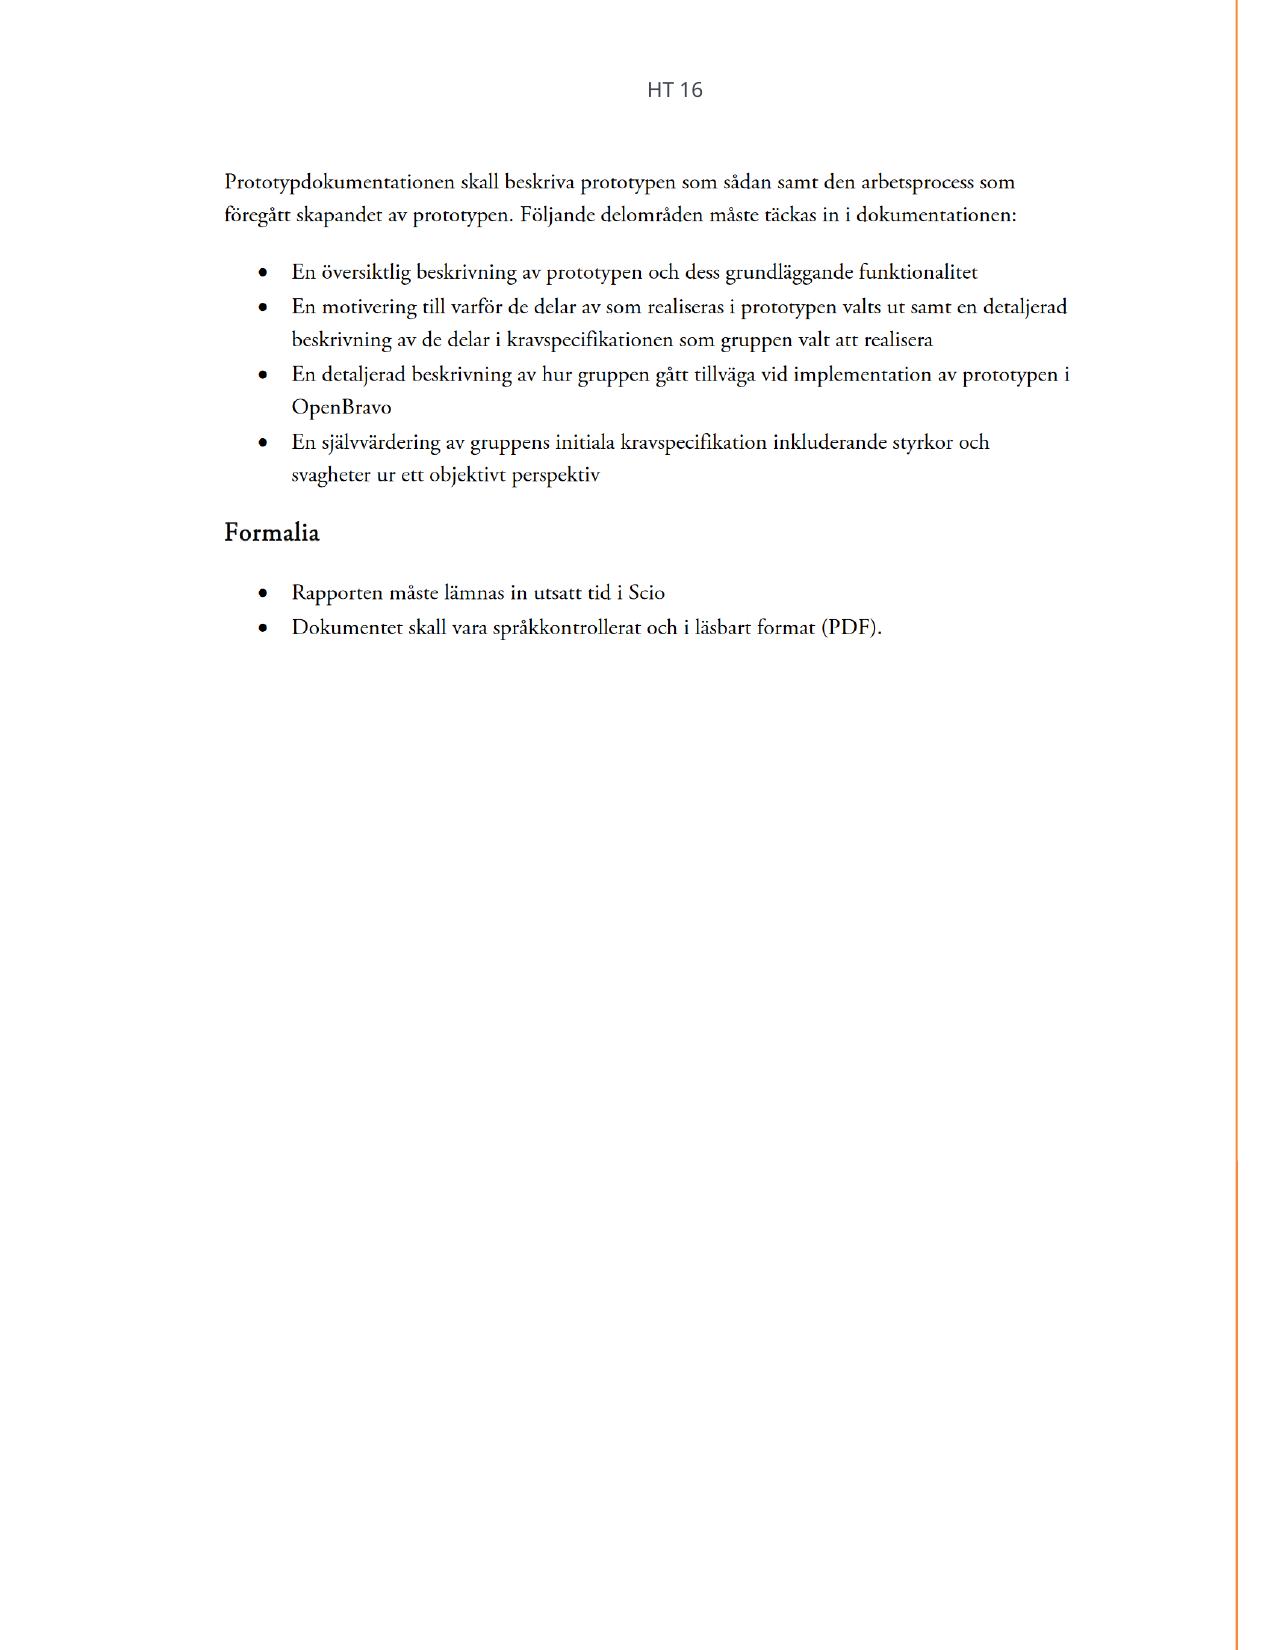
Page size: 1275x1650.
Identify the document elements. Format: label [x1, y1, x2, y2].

picture [187, 150, 1087, 663]
